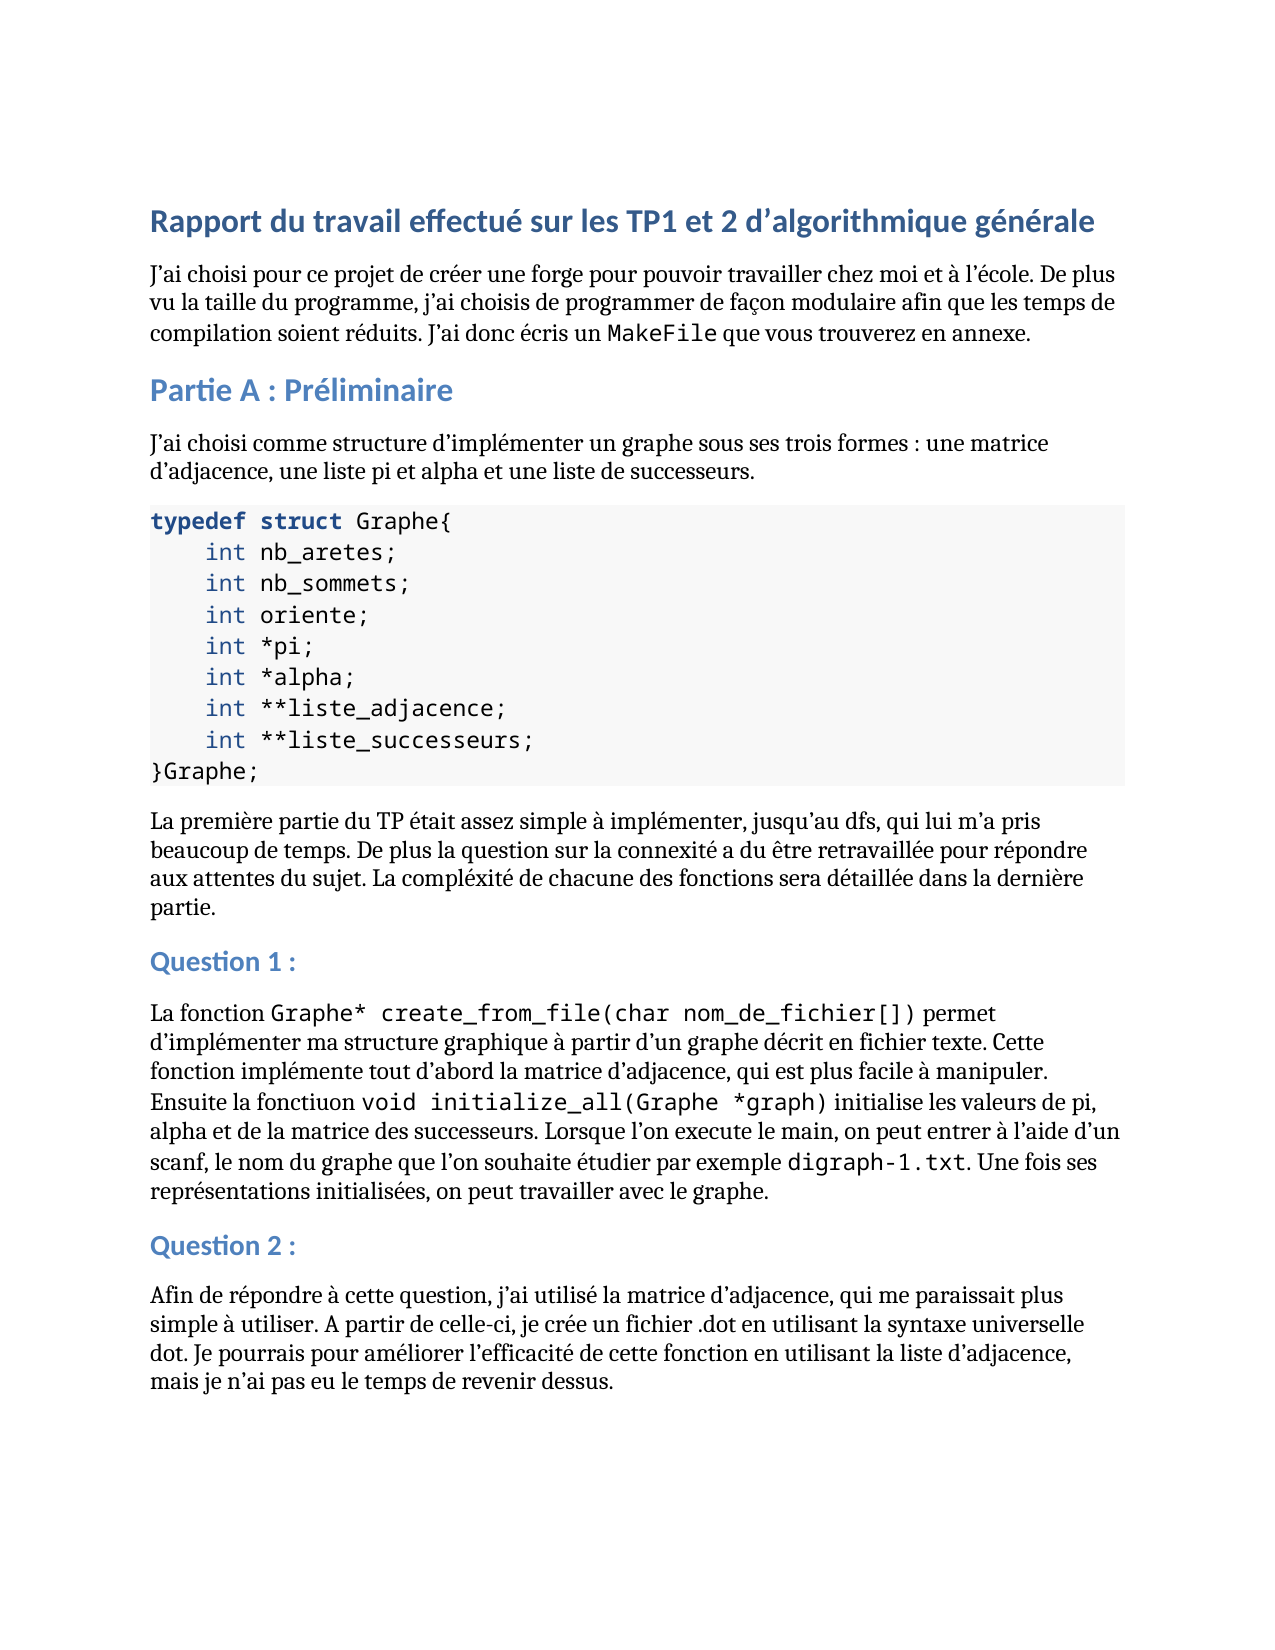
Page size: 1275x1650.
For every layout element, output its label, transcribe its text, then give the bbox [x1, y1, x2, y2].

text Afin de répondre à cette question, j’ai utilisé la matrice d’adjacence, qui me paraissait plus simple à utiliser. A partir de celle-ci, je crée un fichier .dot en utilisant la syntaxe universelle dot. Je pourrais pour améliorer l’efficacité de cette fonction en utilisant la liste d’adjacence, mais je n’ai pas eu le temps de revenir dessus. [150, 1281, 1125, 1396]
text J’ai choisi comme structure d’implémenter un graphe sous ses trois formes : une matrice d’adjacence, une liste pi et alpha et une liste de successeurs. [150, 428, 1125, 486]
text typedef struct Graphe{ int nb_aretes; int nb_sommets; int oriente; int *pi; int *alpha; int **liste_adjacence; int **liste_successeurs; }Graphe; [150, 505, 1125, 786]
text La fonction Graphe* create_from_file(char nom_de_fichier[]) permet d’implémenter ma structure graphique à partir d’un graphe décrit en fichier texte. Cette fonction implémente tout d’abord la matrice d’adjacence, qui est plus facile à manipuler. Ensuite la fonctiuon void initialize_all(Graphe *graph) initialise les valeurs de pi, alpha et de la matrice des successeurs. Lorsque l’on execute le main, on peut entrer à l’aide d’un scanf, le nom du graphe que l’on souhaite étudier par exemple digraph-1.txt. Une fois ses représentations initialisées, on peut travailler avec le graphe. [150, 997, 1125, 1206]
subtitle Question 1 : [150, 943, 1125, 978]
text La première partie du TP était assez simple à implémenter, jusqu’au dfs, qui lui m’a pris beaucoup de temps. De plus la question sur la connexité a du être retravaillée pour répondre aux attentes du sujet. La compléxité de chacune des fonctions sera détaillée dans la dernière partie. [150, 807, 1125, 922]
subtitle Rapport du travail effectué sur les TP1 et 2 d’algorithmique générale [150, 200, 1125, 241]
subtitle Question 2 : [150, 1227, 1125, 1262]
text J’ai choisi pour ce projet de créer une forge pour pouvoir travailler chez moi et à l’école. De plus vu la taille du programme, j’ai choisis de programmer de façon modulaire afin que les temps de compilation soient réduits. J’ai donc écris un MakeFile que vous trouverez en annexe. [150, 259, 1125, 348]
subtitle Partie A : Préliminaire [150, 369, 1125, 410]
